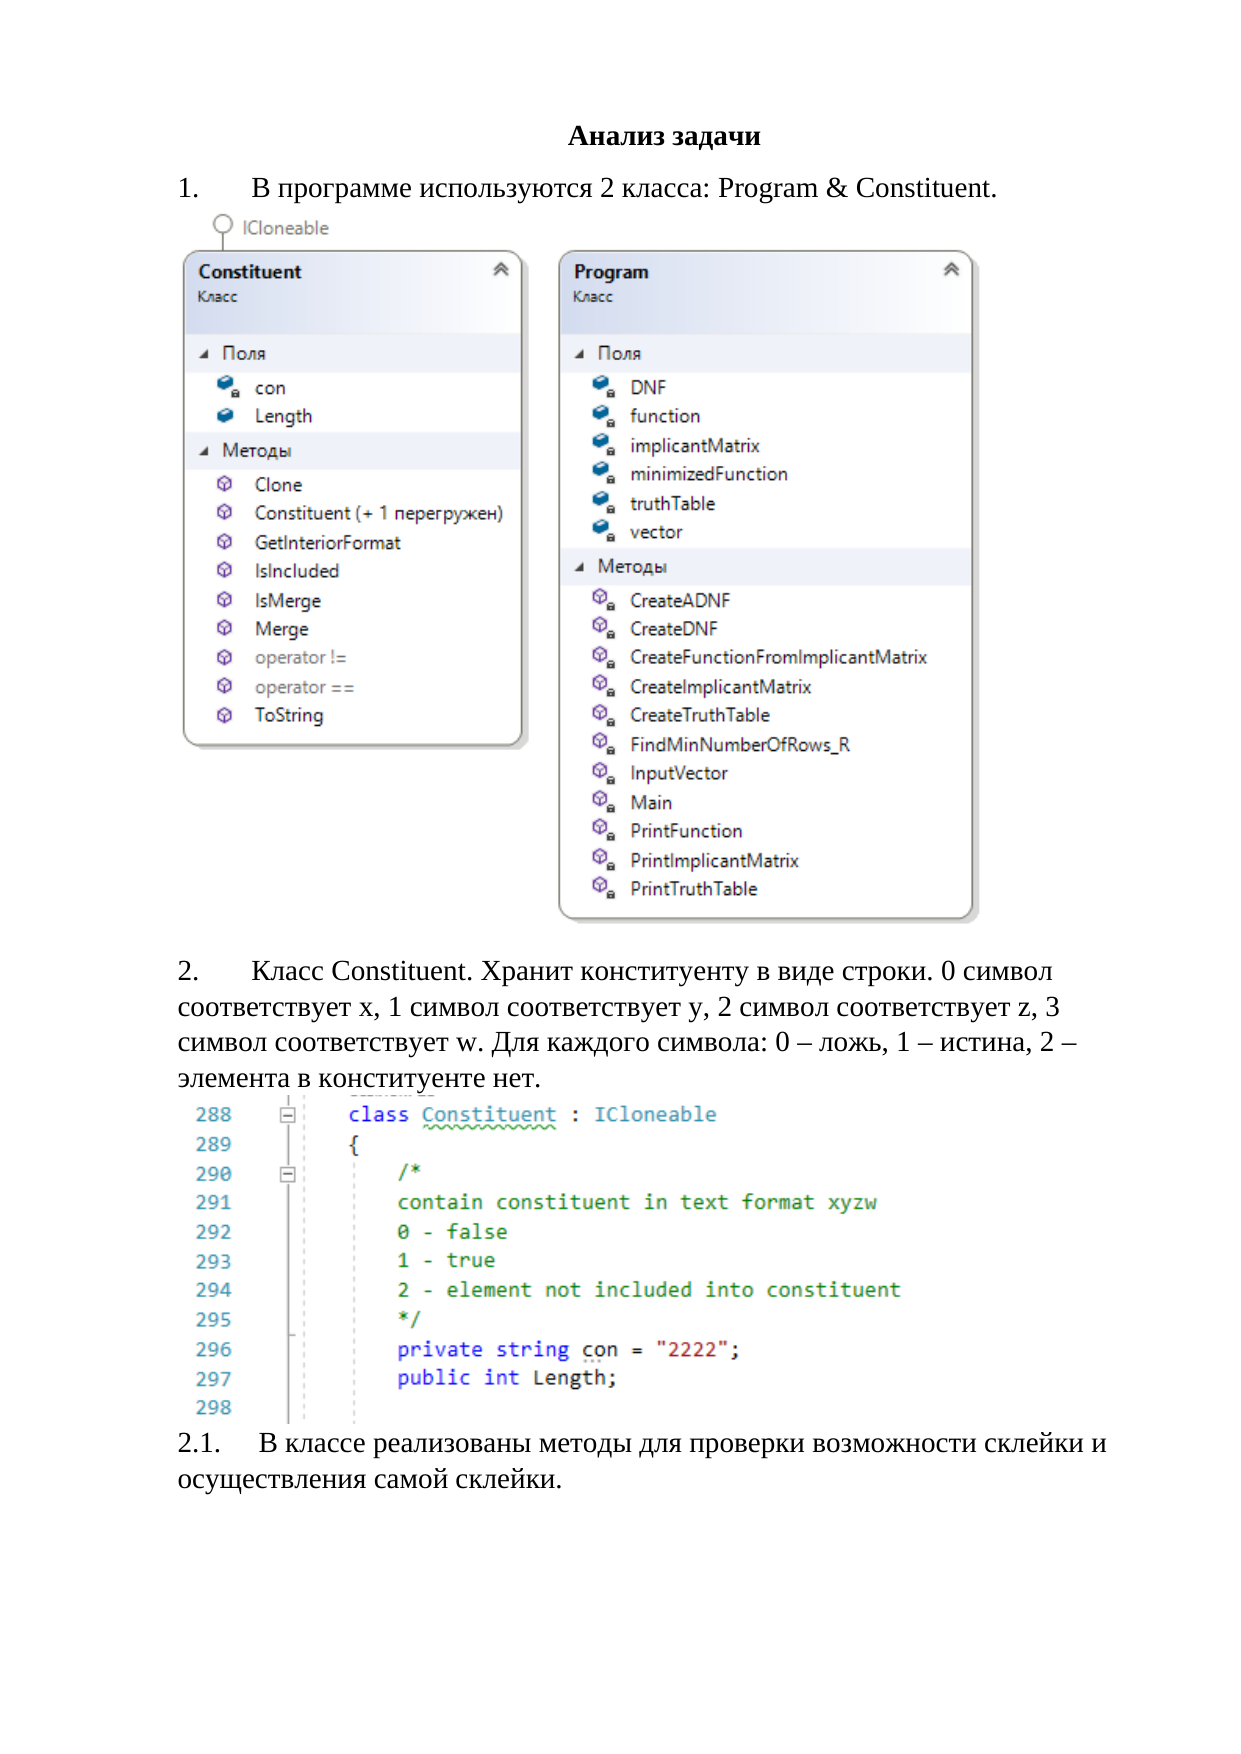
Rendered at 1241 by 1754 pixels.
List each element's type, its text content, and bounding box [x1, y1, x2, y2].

picture [177, 1095, 915, 1424]
picture [177, 205, 1003, 952]
text Анализ задачи [177, 118, 1152, 152]
list Класс Constituent. Хранит конституенту в виде строки. 0 символ соответствует x, 1 символ соответствует y, 2 символ соответствует z, 3 символ соответствует w. Для каждого символа: 0 – ложь, 1 – истина, 2 – элемента в конституенте нет. [177, 953, 1152, 1093]
list В классе реализованы методы для проверки возможности склейки и осуществления самой склейки. [177, 1425, 1152, 1494]
list В программе используются 2 класса: Program & Constituent. [177, 170, 1152, 204]
